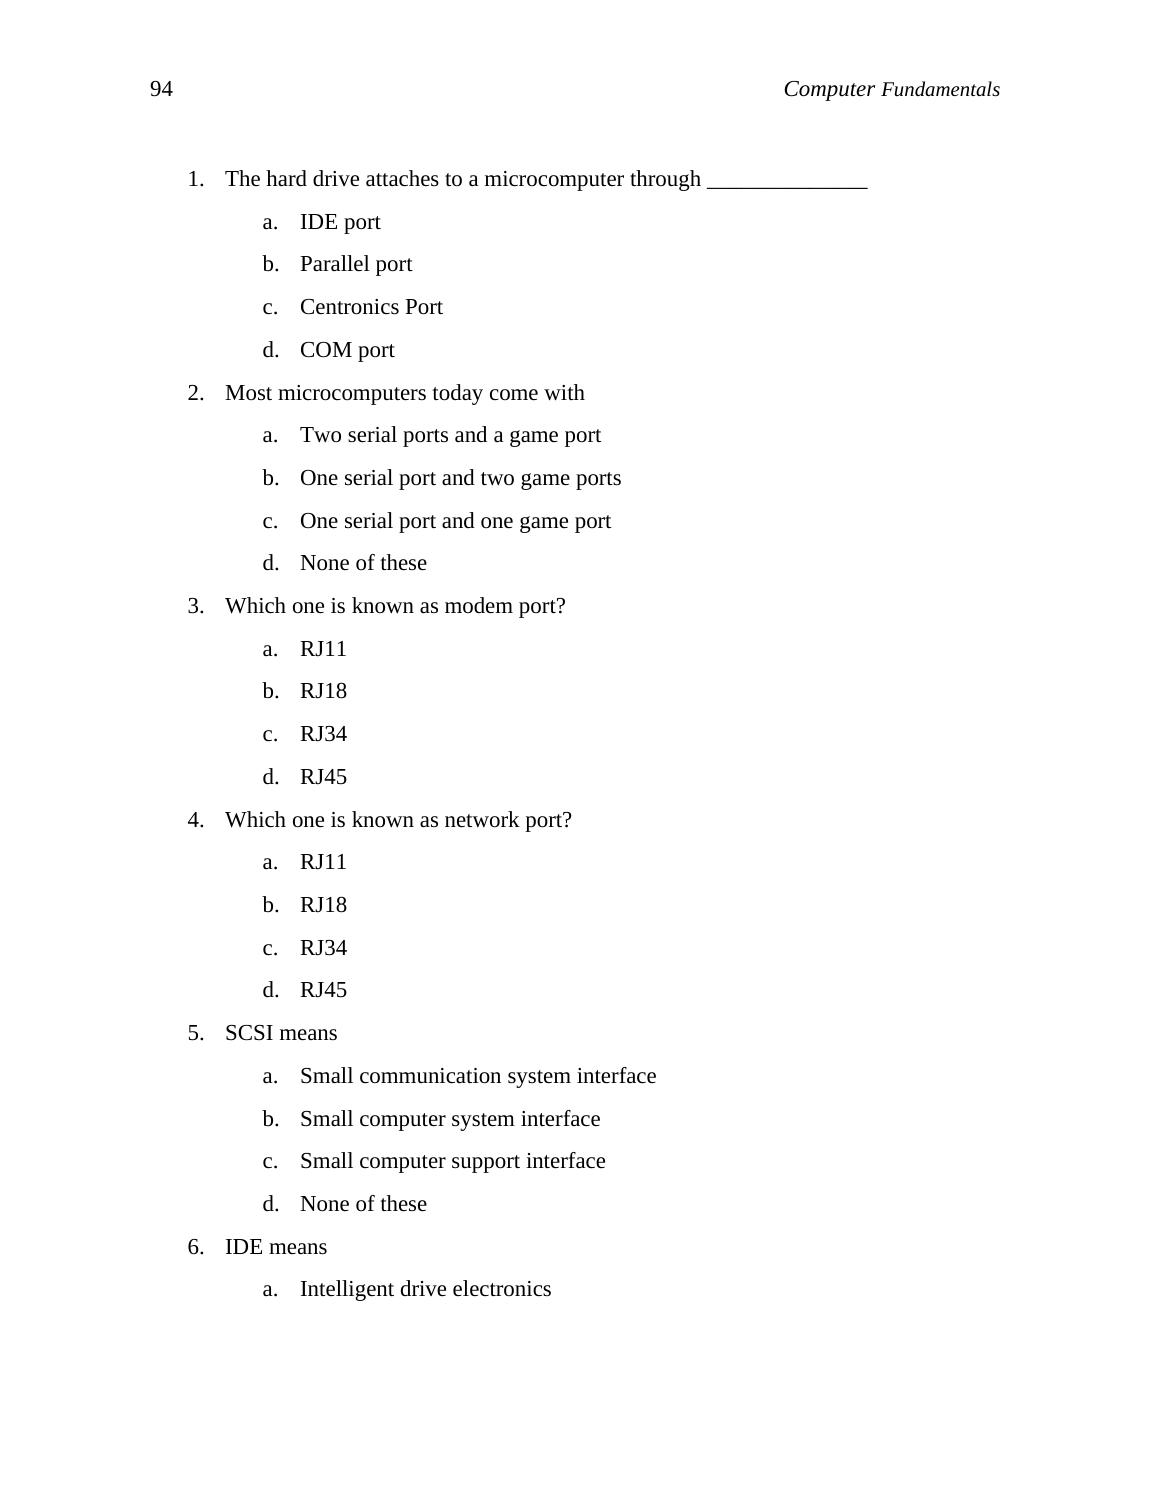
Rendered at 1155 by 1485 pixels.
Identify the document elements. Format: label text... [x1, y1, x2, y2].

list RJ18 [262, 891, 1005, 917]
list Intelligent drive electronics [262, 1275, 1005, 1302]
list RJ11 [262, 635, 1005, 661]
list Most microcomputers today come with [187, 378, 1005, 405]
list Two serial ports and a game port [262, 421, 1005, 448]
list RJ34 [262, 934, 1005, 960]
list Centronics Port [262, 293, 1005, 319]
list IDE port [262, 208, 1005, 234]
list COM port [262, 336, 1005, 362]
list One serial port and two game ports [262, 464, 1005, 490]
list RJ18 [262, 677, 1005, 704]
list Small computer system interface [262, 1104, 1005, 1131]
list Small computer support interface [262, 1147, 1005, 1174]
list Small communication system interface [262, 1062, 1005, 1088]
list RJ34 [262, 720, 1005, 747]
list RJ45 [262, 763, 1005, 789]
list None of these [262, 549, 1005, 576]
list One serial port and one game port [262, 507, 1005, 533]
list RJ11 [262, 848, 1005, 875]
list Which one is known as modem port? [187, 592, 1005, 618]
list SCSI means [187, 1019, 1005, 1046]
list RJ45 [262, 976, 1005, 1003]
list Parallel port [262, 250, 1005, 277]
list None of these [262, 1190, 1005, 1216]
list The hard drive attaches to a microcomputer through ______________ [187, 165, 1005, 191]
list Which one is known as network port? [187, 806, 1005, 832]
list IDE means [187, 1233, 1005, 1259]
